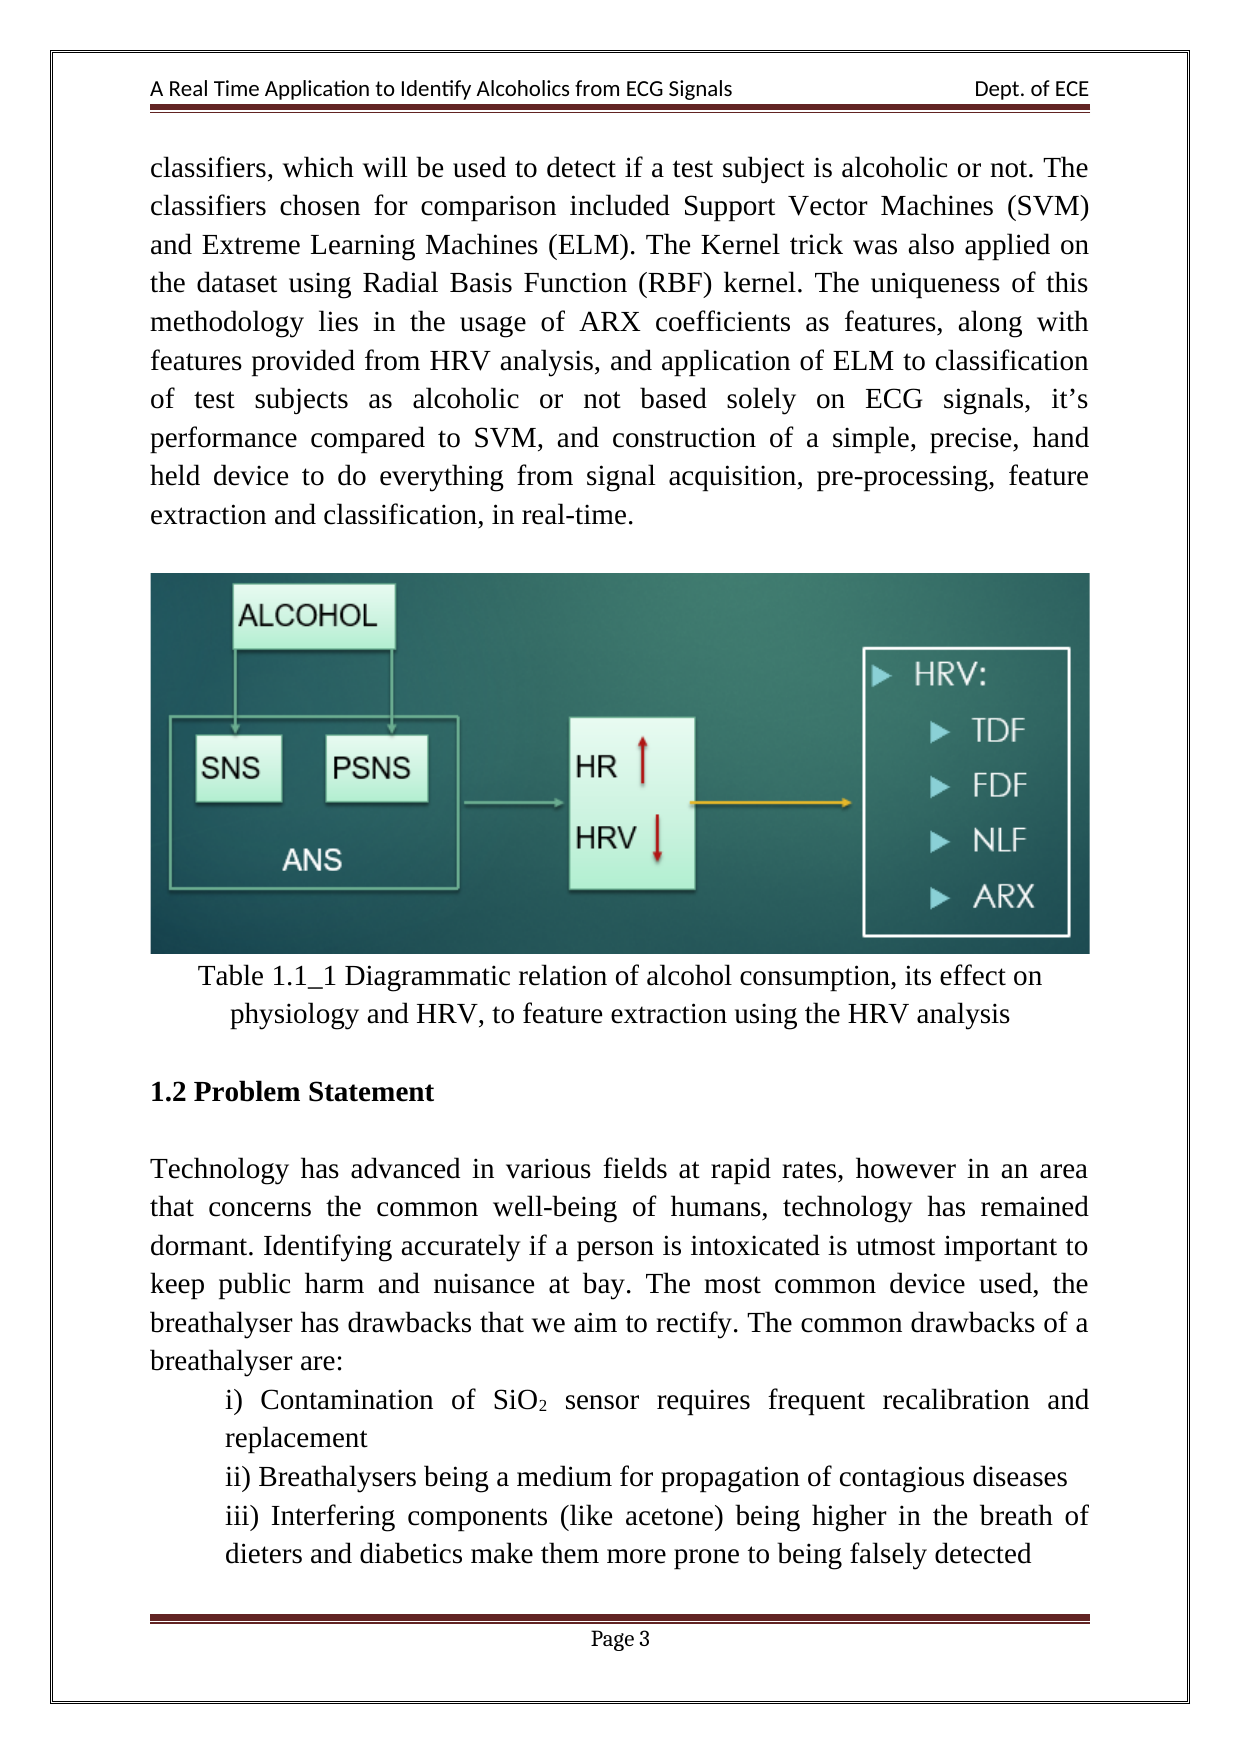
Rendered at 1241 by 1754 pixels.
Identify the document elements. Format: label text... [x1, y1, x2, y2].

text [150, 150, 1090, 530]
picture [150, 573, 1090, 954]
text i) Contamination of SiO2 sensor requires frequent recalibration and replacement [225, 1382, 1090, 1454]
text iii) Interfering components (like acetone) being higher in the breath of dieters and diabetics make them more prone to being falsely detected [225, 1498, 1090, 1570]
text 1.2 Problem Statement [150, 1074, 1090, 1107]
text ii) Breathalysers being a medium for propagation of contagious diseases [225, 1459, 1090, 1493]
text Table 1.1_1 Diagrammatic relation of alcohol consumption, its effect on physiology and HRV, to feature extraction using the HRV analysis [150, 958, 1090, 1030]
text Technology has advanced in various fields at rapid rates, however in an area that concerns the common well-being of humans, technology has remained dormant. Identifying accurately if a person is intoxicated is utmost important to keep public harm and nuisance at bay. The most common device used, the breathalyser has drawbacks that we aim to rectify. The common drawbacks of a breathalyser are: [150, 1151, 1090, 1377]
